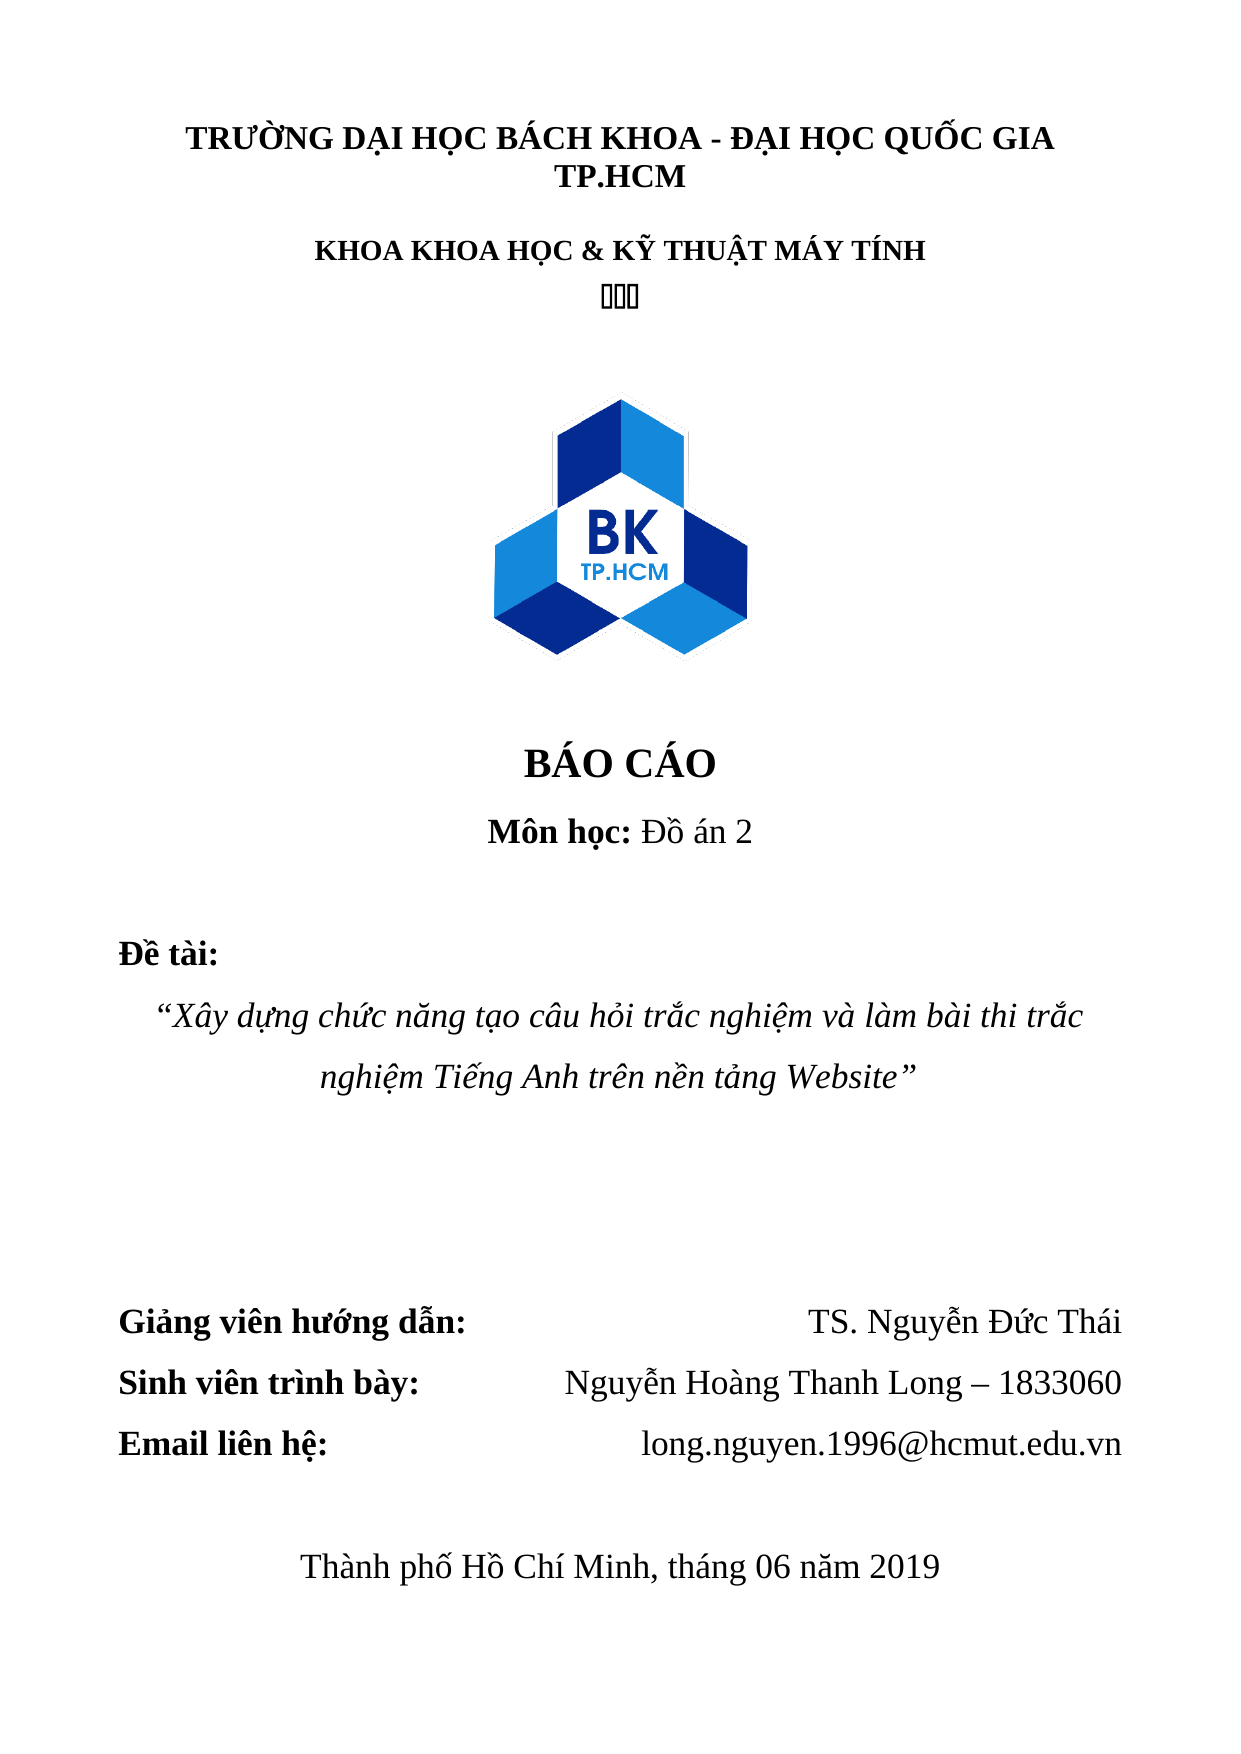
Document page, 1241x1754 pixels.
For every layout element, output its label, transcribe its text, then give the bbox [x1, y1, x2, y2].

list Giảng viên hướng dẫn: TS. Nguyễn Đức Thái [118, 1300, 1122, 1341]
list TRƯỜNG DẠI HỌC BÁCH KHOA - ĐẠI HỌC QUỐC GIA TP.HCM [118, 118, 1122, 195]
list KHOA KHOA HỌC & KỸ THUẬT MÁY TÍNH [118, 233, 1122, 267]
picture [489, 392, 752, 661]
list Email liên hệ: long.nguyen.1996@hcmut.edu.vn [118, 1423, 1122, 1525]
list Thành phố Hồ Chí Minh, tháng 06 năm 2019 [118, 1545, 1122, 1586]
list Sinh viên trình bày: Nguyễn Hoàng Thanh Long – 1833060 [118, 1361, 1122, 1402]
list “Xây dựng chức năng tạo câu hỏi trắc nghiệm và làm bài thi trắc nghiệm Tiếng Anh trên nền tảng Website” [118, 994, 1122, 1096]
list BÁO CÁO [118, 738, 1122, 786]
list Đề tài: [118, 933, 1122, 973]
list Môn học: Đồ án 2 [118, 810, 1122, 851]
